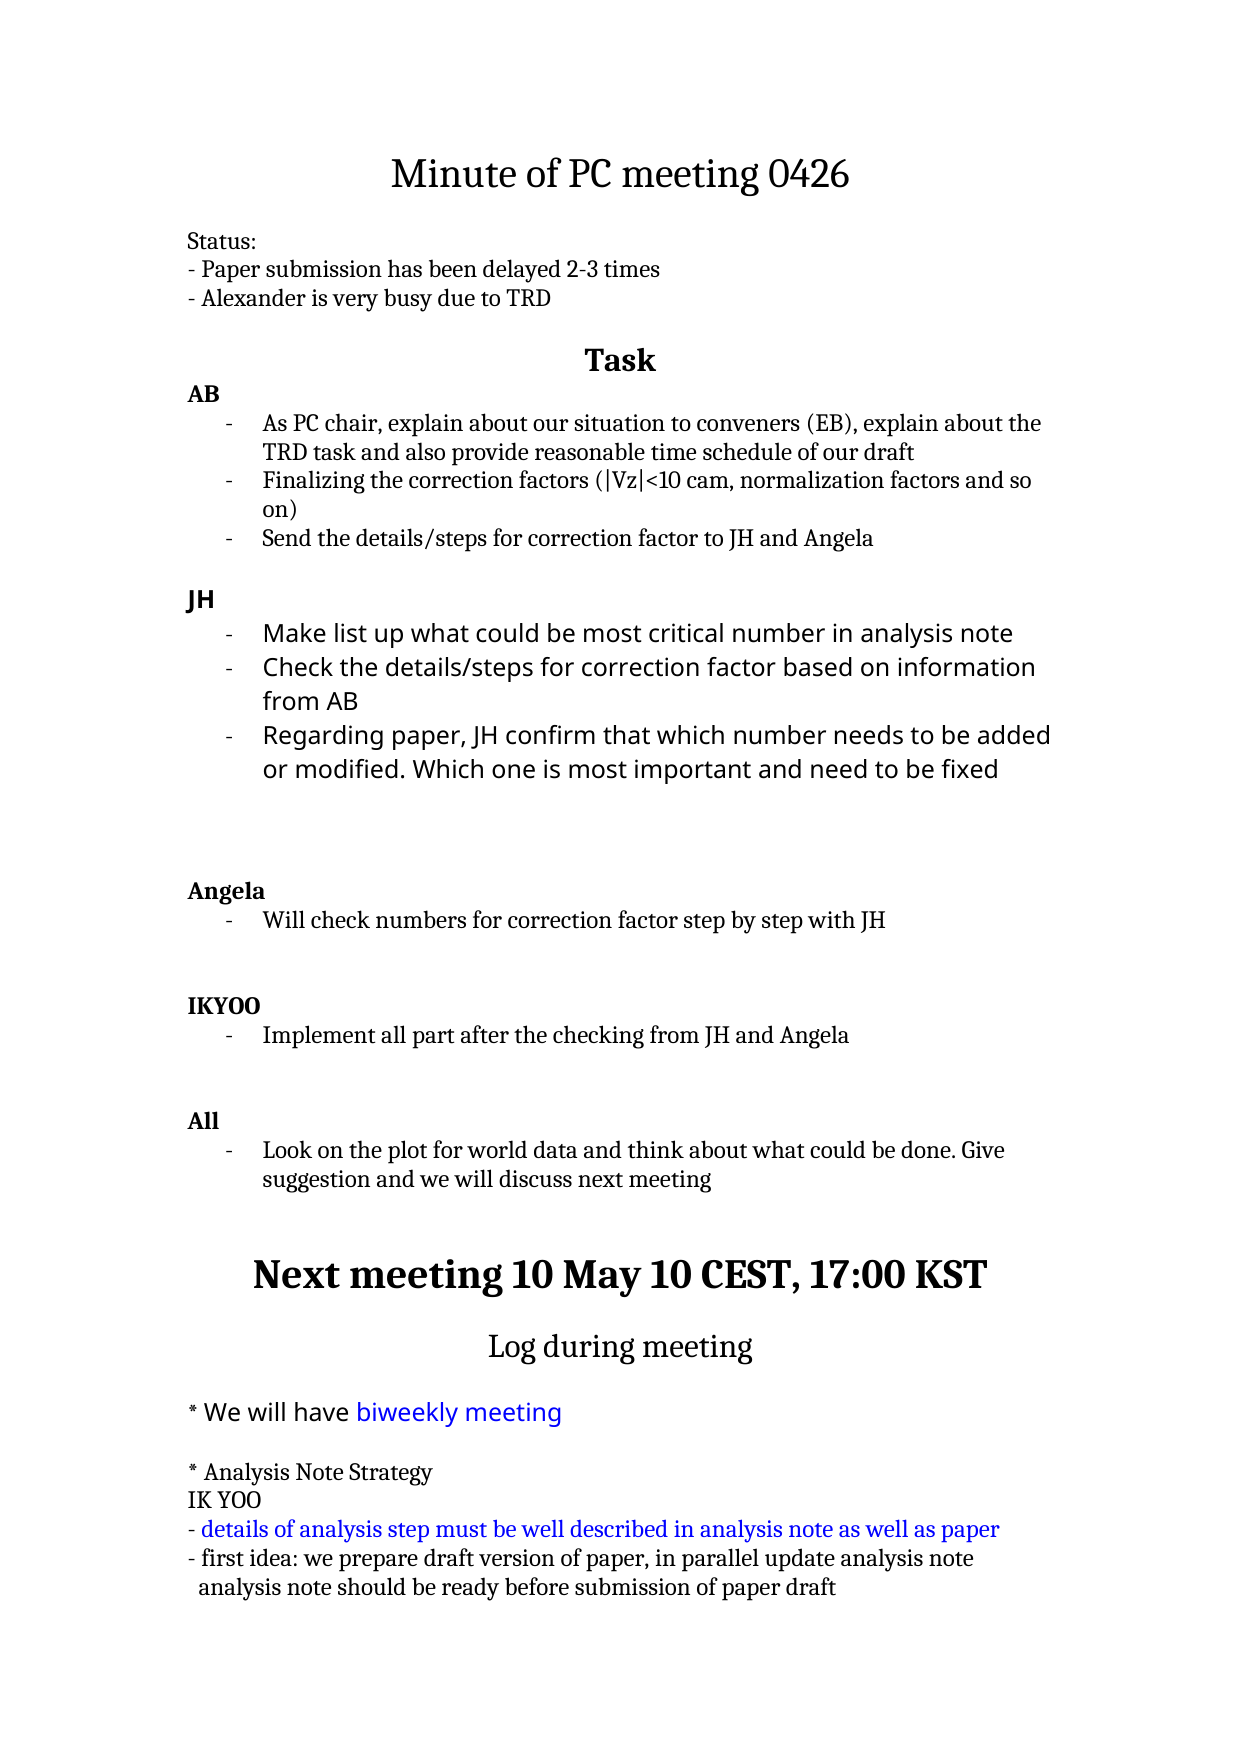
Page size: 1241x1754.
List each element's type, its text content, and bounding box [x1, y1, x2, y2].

text JH [187, 581, 1053, 615]
text * We will have biweekly meeting [187, 1395, 1053, 1429]
list Look on the plot for world data and think about what could be done. Give suggestion and we will discuss next meeting [225, 1136, 1053, 1193]
text Angela [187, 877, 1053, 906]
text AB [187, 380, 1053, 409]
list Regarding paper, JH confirm that which number needs to be added or modified. Which one is most important and need to be fixed [225, 717, 1053, 786]
list Send the details/steps for correction factor to JH and Angela [225, 524, 1053, 552]
text - Alexander is very busy due to TRD [187, 284, 1053, 313]
text - details of analysis step must be well described in analysis note as well as paper [187, 1515, 1053, 1544]
list Will check numbers for correction factor step by step with JH [225, 906, 1053, 935]
text All [187, 1107, 1053, 1136]
text Next meeting 10 May 10 CEST, 17:00 KST [187, 1251, 1053, 1299]
list As PC chair, explain about our situation to conveners (EB), explain about the TRD task and also provide reasonable time schedule of our draft [225, 409, 1053, 466]
list Finalizing the correction factors (|Vz|<10 cam, normalization factors and so on) [225, 466, 1053, 524]
text * Analysis Note Strategy [187, 1457, 1053, 1486]
text IKYOO [187, 992, 1053, 1021]
text Minute of PC meeting 0426 [187, 150, 1053, 198]
text - Paper submission has been delayed 2-3 times [187, 255, 1053, 284]
text Task [187, 342, 1053, 380]
list Check the details/steps for correction factor based on information from AB [225, 649, 1053, 717]
text Log during meeting [187, 1328, 1053, 1366]
list Implement all part after the checking from JH and Angela [225, 1021, 1053, 1050]
text IK YOO [187, 1486, 1053, 1515]
text - first idea: we prepare draft version of paper, in parallel update analysis note analysis note should be ready before submission of paper draft [187, 1544, 1053, 1601]
text Status: [187, 227, 1053, 255]
list Make list up what could be most critical number in analysis note [225, 615, 1053, 649]
